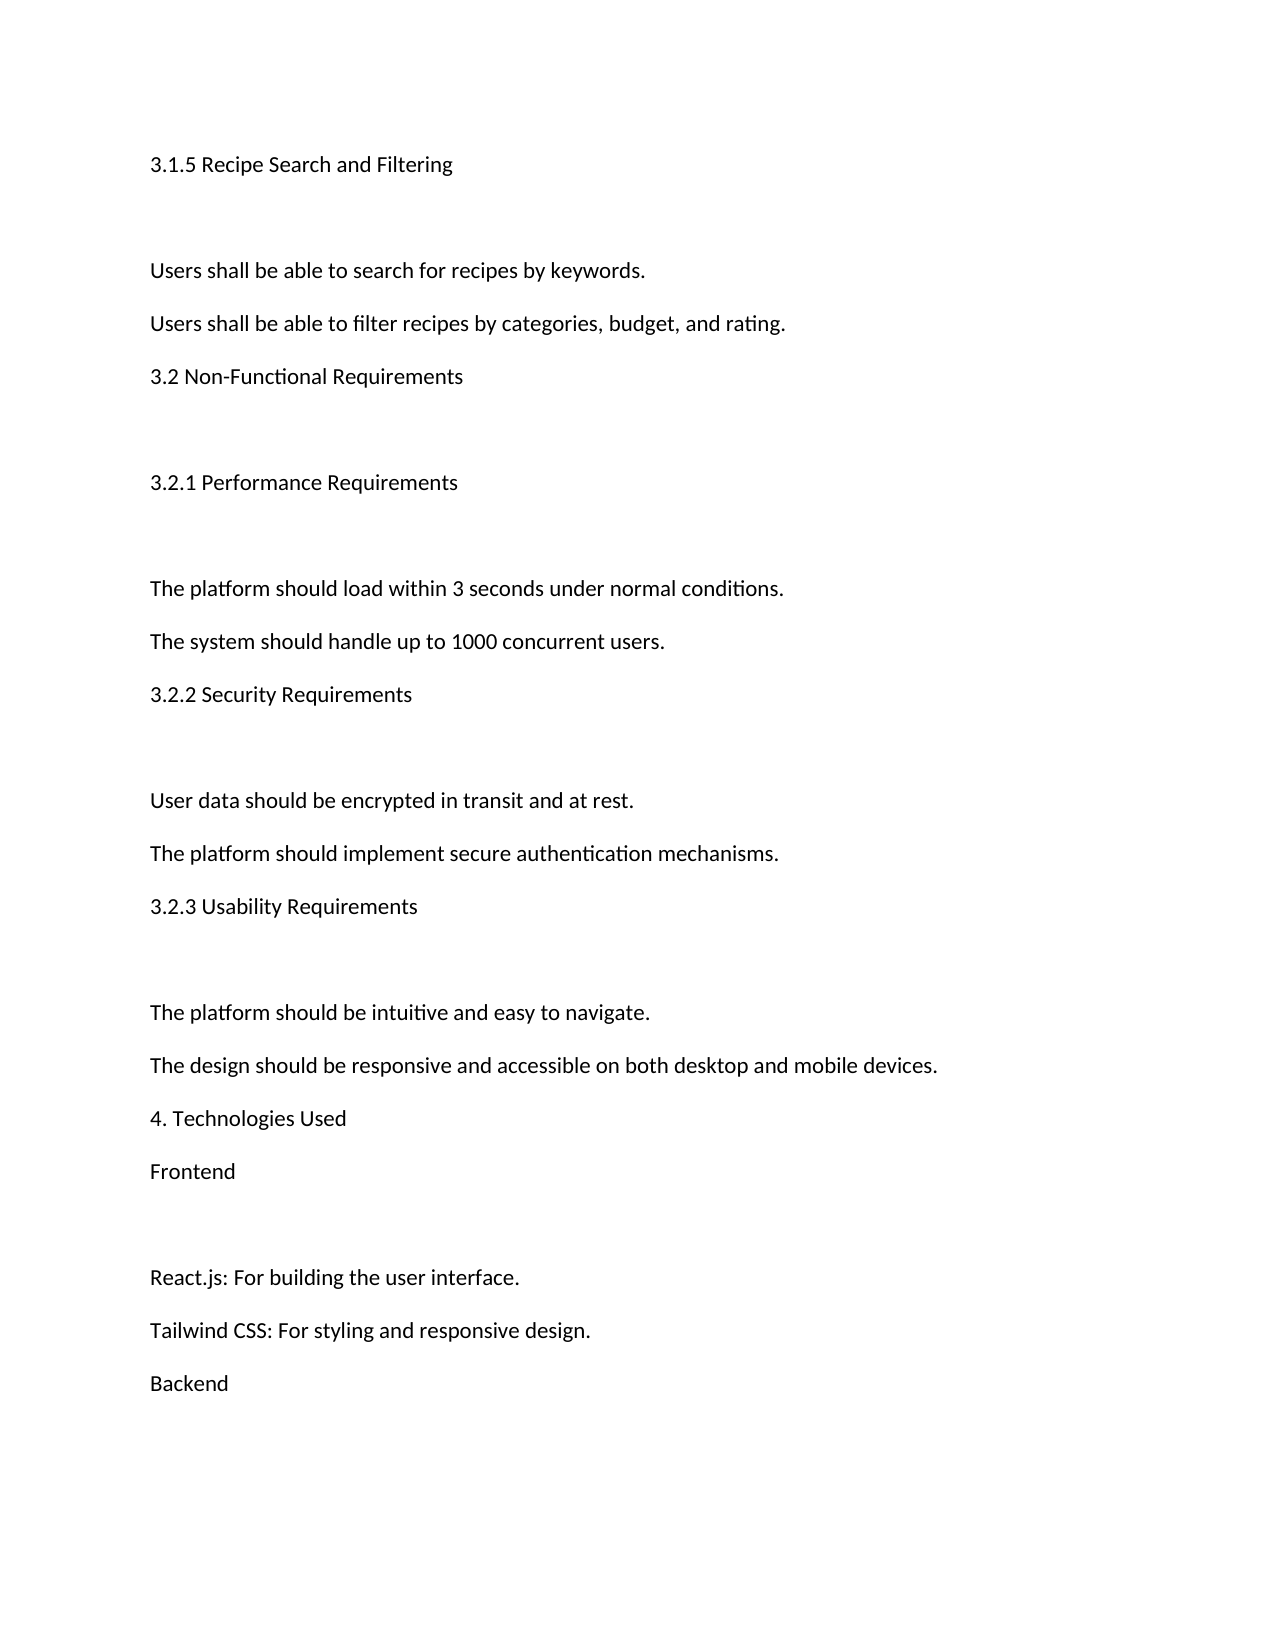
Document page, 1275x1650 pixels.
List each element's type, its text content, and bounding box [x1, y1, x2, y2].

text Frontend [150, 1157, 1125, 1185]
text Backend [150, 1369, 1125, 1397]
text Users shall be able to filter recipes by categories, budget, and rating. [150, 309, 1125, 337]
text React.js: For building the user interface. [150, 1263, 1125, 1291]
text 3.2.2 Security Requirements [150, 680, 1125, 708]
text 3.2 Non-Functional Requirements [150, 362, 1125, 390]
text 3.2.3 Usability Requirements [150, 892, 1125, 920]
text The system should handle up to 1000 concurrent users. [150, 627, 1125, 655]
text The design should be responsive and accessible on both desktop and mobile devices. [150, 1051, 1125, 1079]
text Users shall be able to search for recipes by keywords. [150, 256, 1125, 284]
text 3.1.5 Recipe Search and Filtering [150, 150, 1125, 178]
text The platform should be intuitive and easy to navigate. [150, 998, 1125, 1026]
text User data should be encrypted in transit and at rest. [150, 786, 1125, 814]
text The platform should implement secure authentication mechanisms. [150, 839, 1125, 867]
text The platform should load within 3 seconds under normal conditions. [150, 574, 1125, 602]
text 3.2.1 Performance Requirements [150, 468, 1125, 496]
text Tailwind CSS: For styling and responsive design. [150, 1316, 1125, 1344]
text 4. Technologies Used [150, 1104, 1125, 1132]
